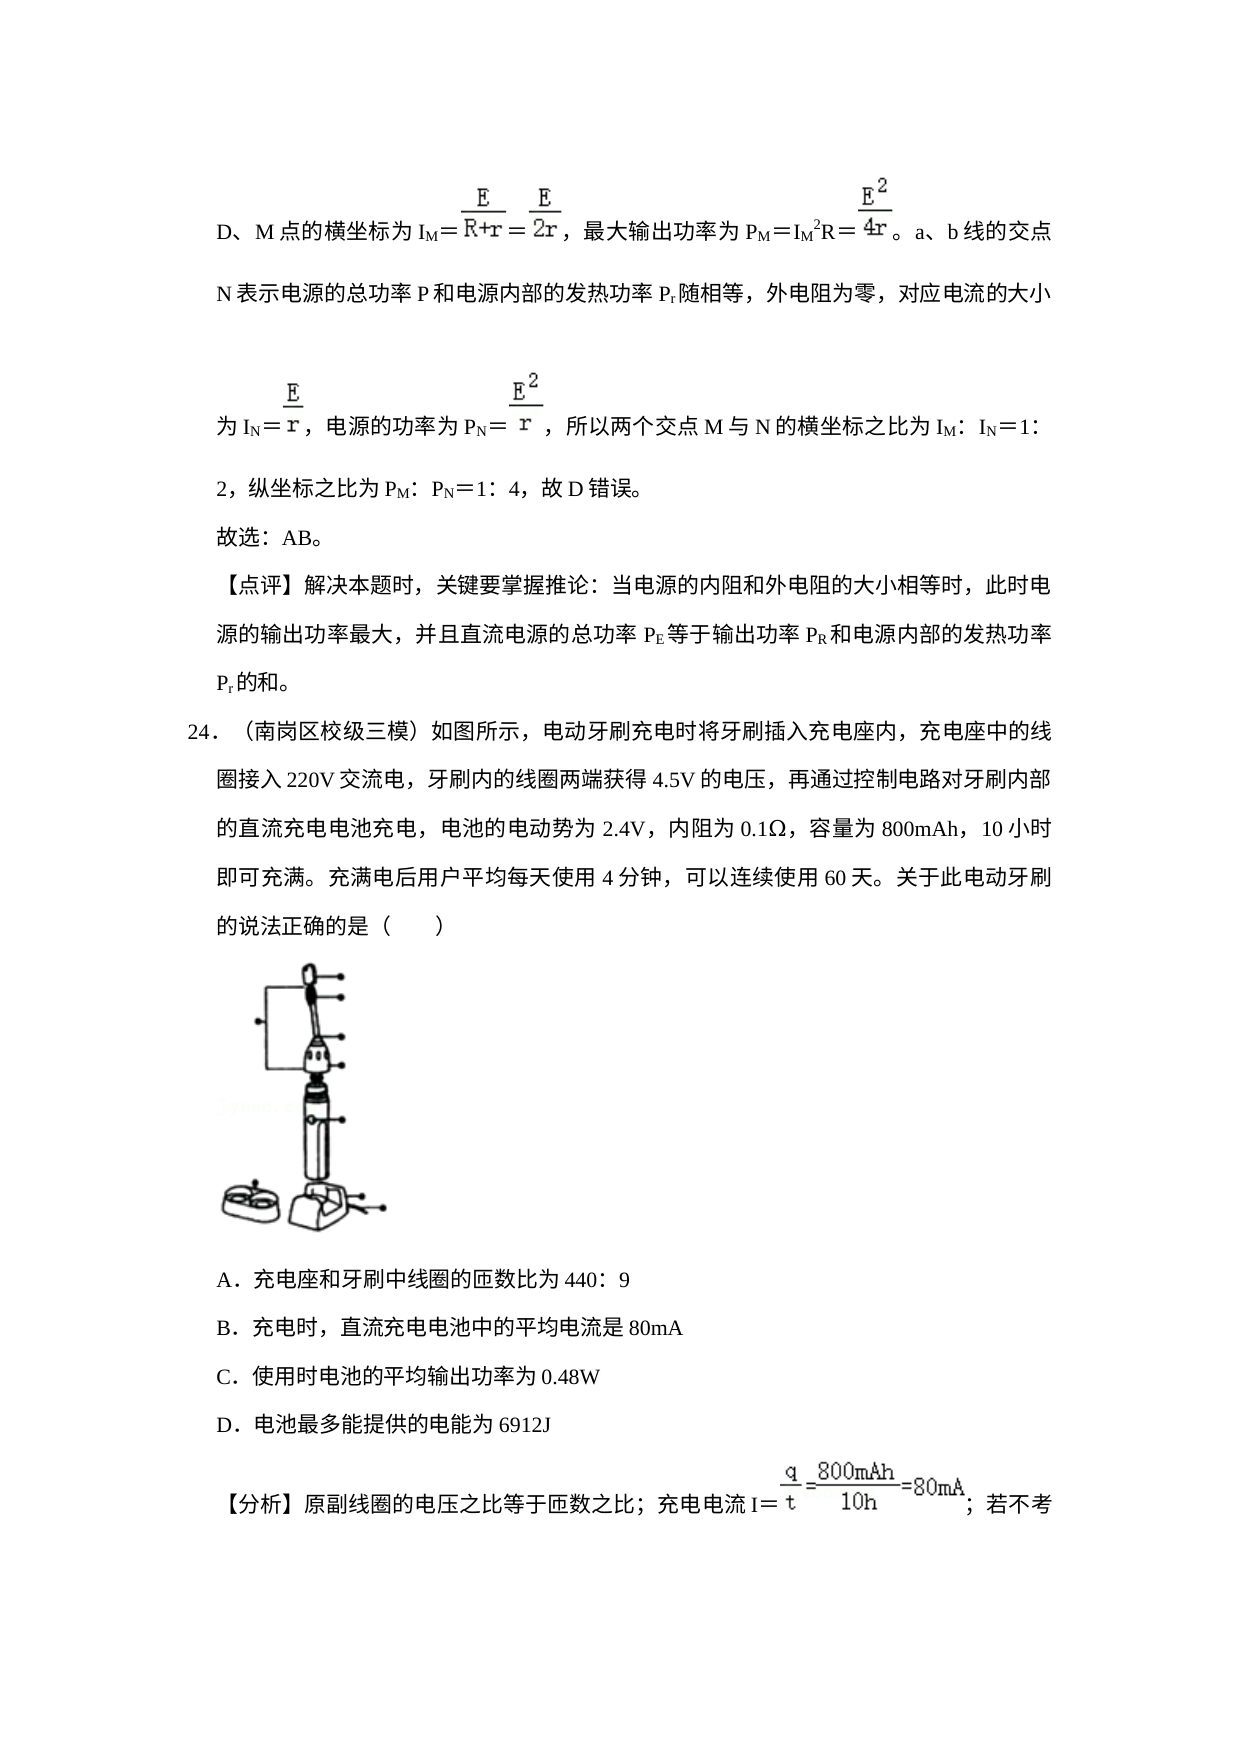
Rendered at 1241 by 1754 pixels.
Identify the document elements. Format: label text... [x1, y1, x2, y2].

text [216, 1455, 1053, 1520]
text 24．（南岗区校级三模）如图所示，电动牙刷充电时将牙刷插入充电座内，充电座中的线圈接入220V交流电，牙刷内的线圈两端获得4.5V的电压，再通过控制电路对牙刷内部的直流充电电池充电，电池的电动势为2.4V，内阻为0.1Ω，容量为800mAh，10小时即可充满。充满电后用户平均每天使用4分钟，可以连续使用60天。关于此电动牙刷的说法正确的是（ ） [187, 713, 1053, 941]
picture [509, 370, 544, 435]
picture [461, 185, 507, 240]
picture [528, 185, 562, 240]
text A．充电座和牙刷中线圈的匝数比为440：9 [187, 1262, 1053, 1294]
picture [858, 175, 893, 240]
text D．电池最多能提供的电能为6912J [187, 1407, 1053, 1439]
text D、M点的横坐标为IM＝＝，最大输出功率为PM＝IM2R＝。a、b线的交点N表示电源的总功率P和电源内部的发热功率Pr随相等，外电阻为零，对应电流的大小为IN＝，电源的功率为PN＝，所以两个交点M与N的横坐标之比为IM：IN＝1：2，纵坐标之比为PM：PN＝1：4，故D错误。 [216, 162, 1053, 503]
picture [780, 1456, 965, 1513]
picture [283, 380, 304, 435]
picture [216, 956, 393, 1237]
text 【点评】解决本题时，关键要掌握推论：当电源的内阻和外电阻的大小相等时，此时电源的输出功率最大，并且直流电源的总功率PE等于输出功率PR和电源内部的发热功率Pr的和。 [216, 567, 1053, 697]
text B．充电时，直流充电电池中的平均电流是80mA [187, 1310, 1053, 1342]
text C．使用时电池的平均输出功率为0.48W [187, 1358, 1053, 1391]
text 故选：AB。 [216, 519, 1053, 552]
